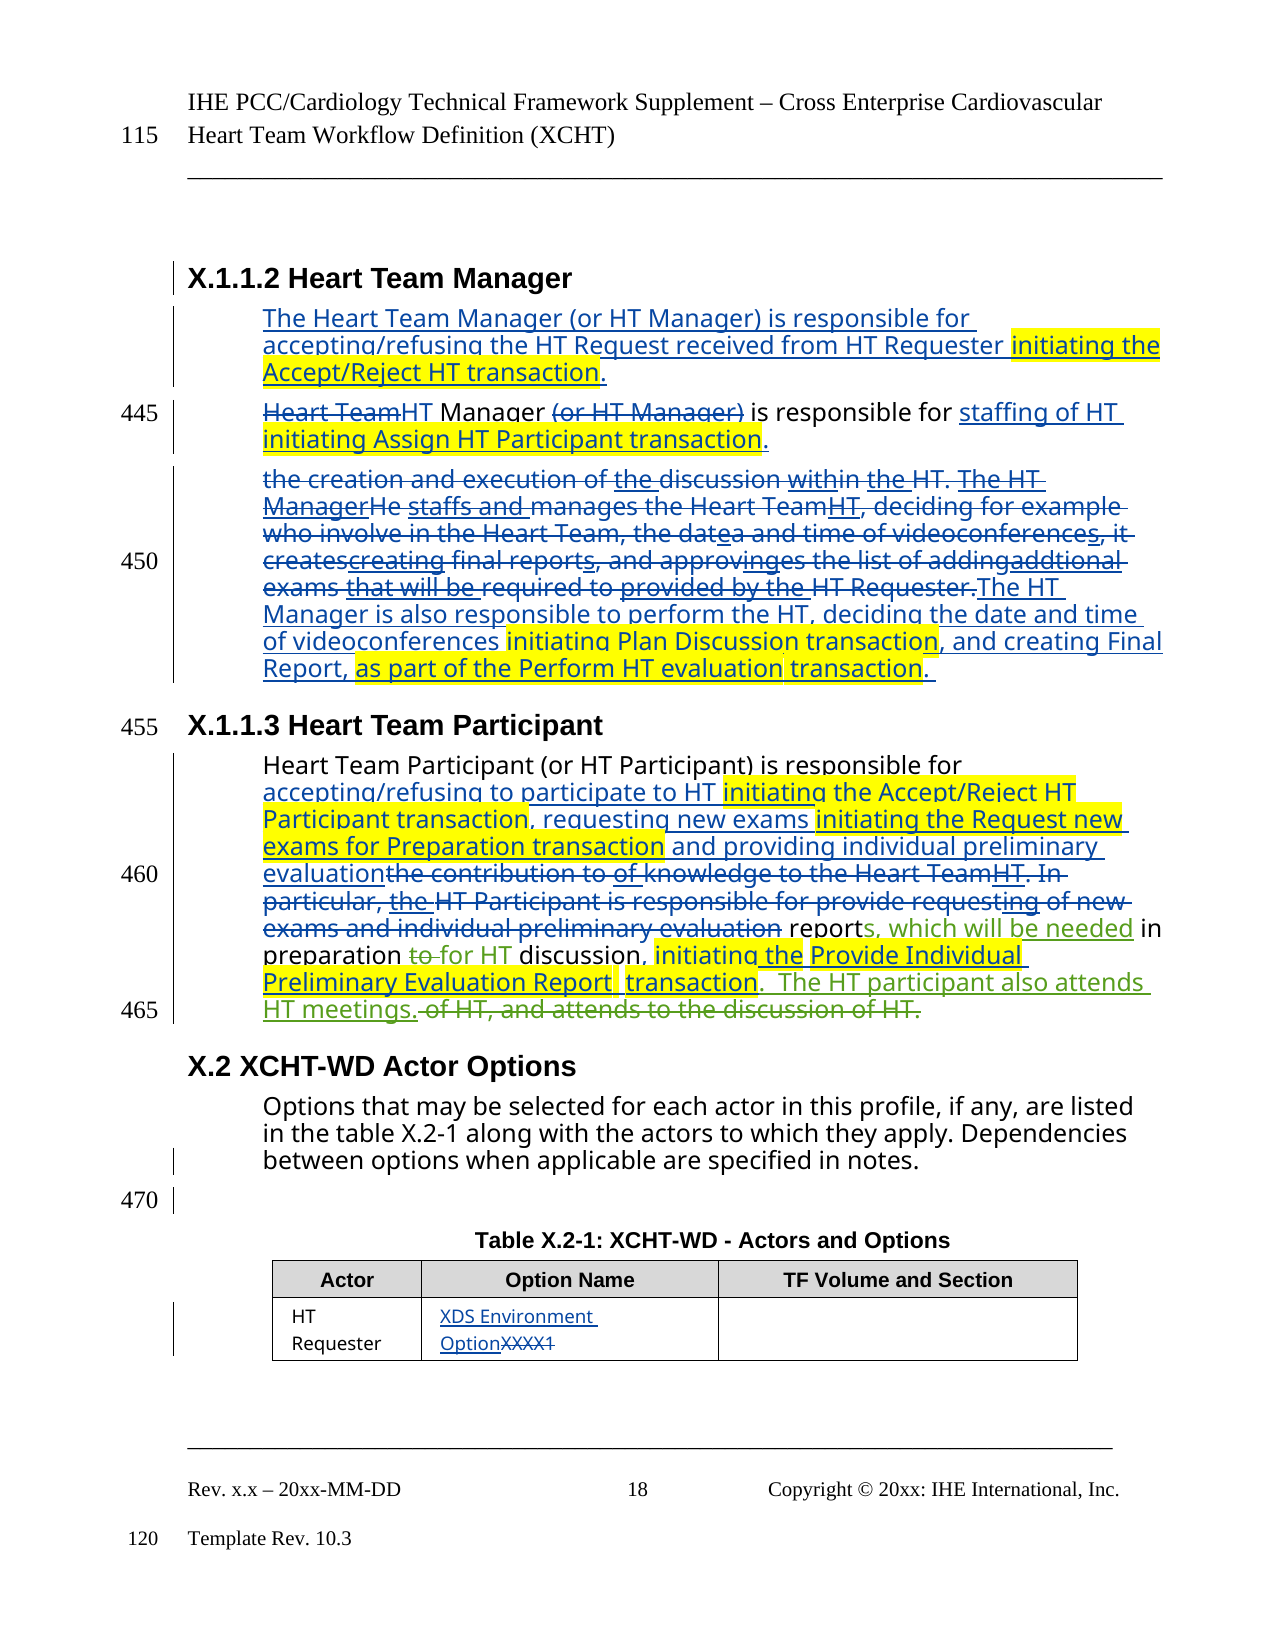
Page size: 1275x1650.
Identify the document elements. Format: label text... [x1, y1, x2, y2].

table_header Option Name [422, 1261, 718, 1297]
text Manager is responsible for [262, 400, 1162, 454]
subtitle X.1.1.2 Heart Team Manager [187, 261, 1162, 295]
title Table X.2-1: XCHT-WD - Actors and Options [262, 1227, 1162, 1254]
subtitle X.2 XCHT-WD Actor Options [187, 1049, 1162, 1082]
table_header Actor [273, 1261, 421, 1297]
subtitle X.1.1.3 Heart Team Participant [187, 708, 1162, 742]
table_header TF Volume and Section [719, 1261, 1077, 1297]
table_cell HT Requester [273, 1298, 421, 1360]
text Heart Team Participant (or HT Participant) is responsible for report in preparation discussion [262, 753, 1162, 1024]
table_cell [422, 1298, 718, 1360]
text Options that may be selected for each actor in this profile, if any, are listed in the table X.2-1 along with the actors to which they apply. Dependencies between options when applicable are specified in notes. [262, 1093, 1162, 1175]
table_cell [719, 1298, 1077, 1360]
